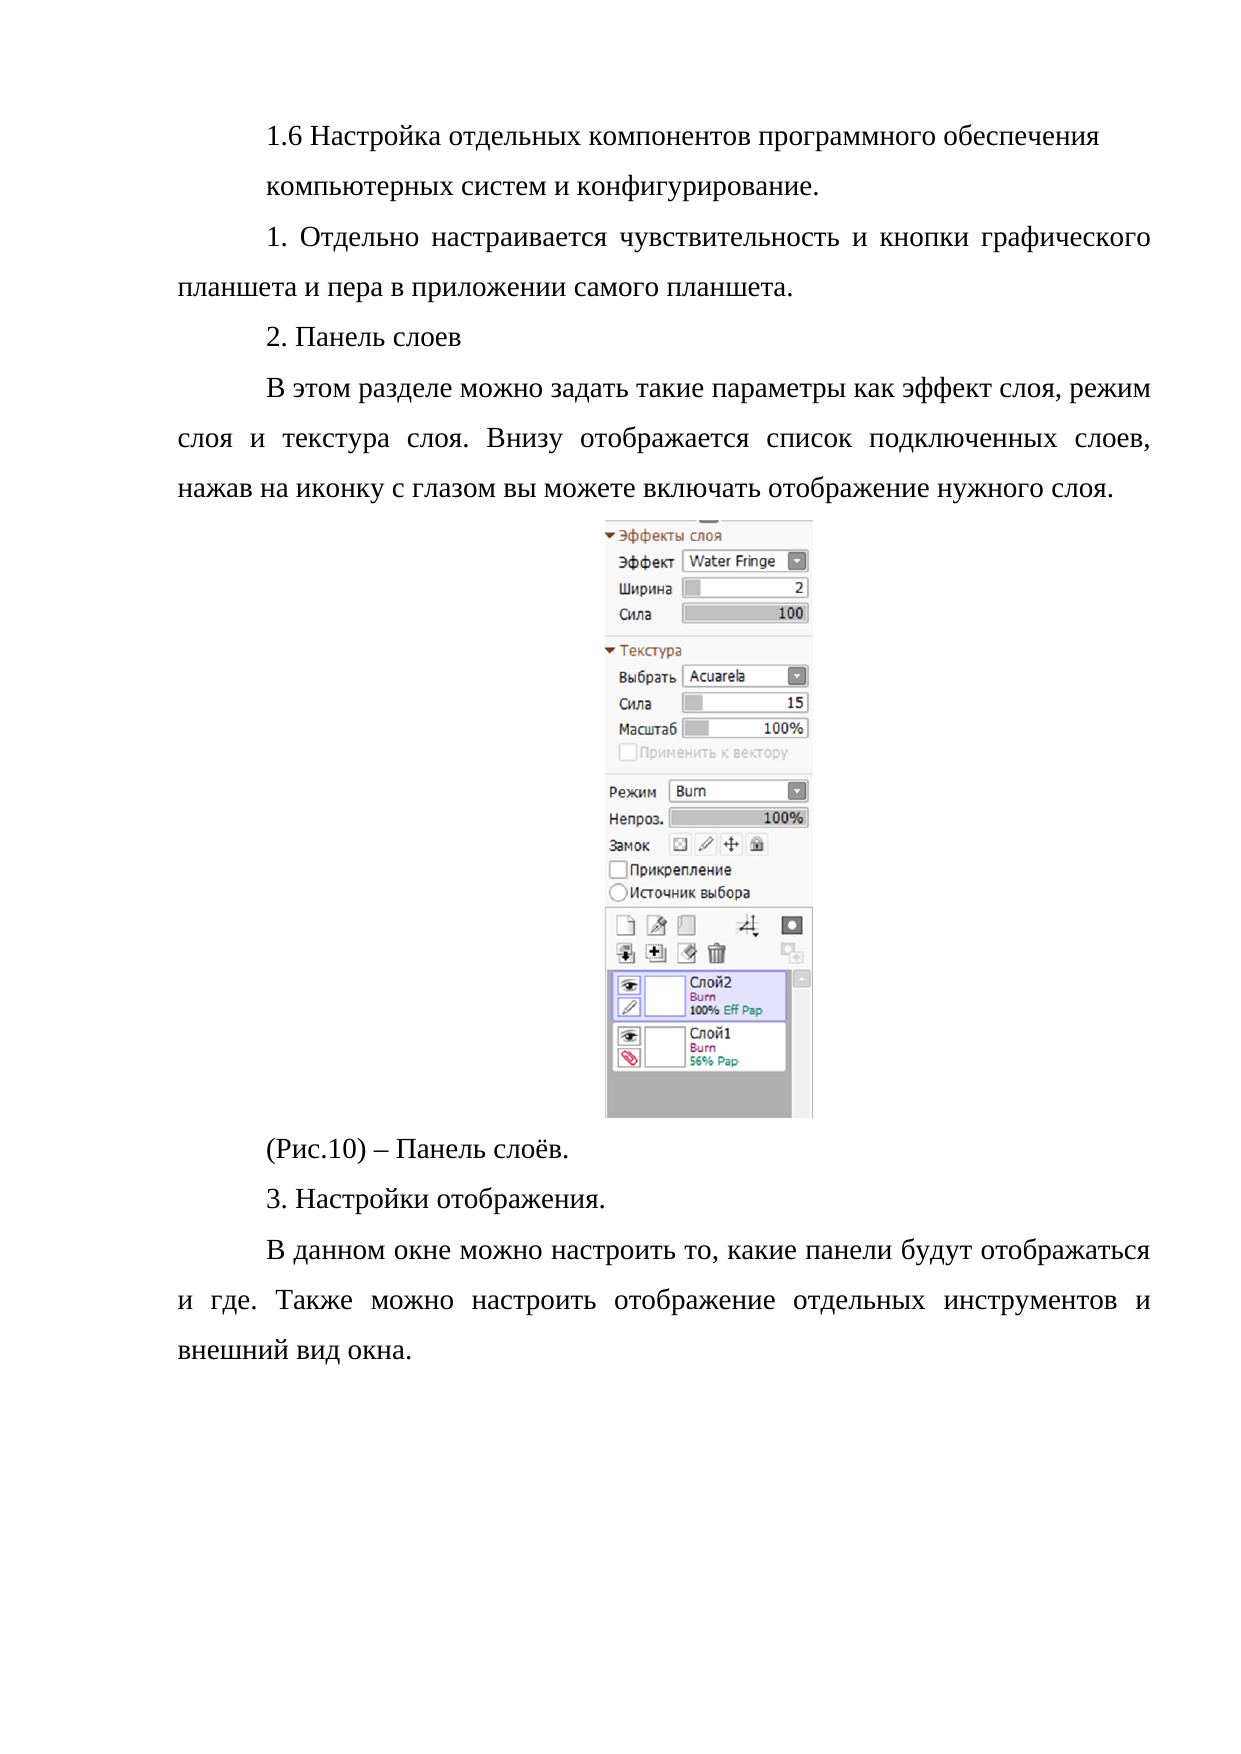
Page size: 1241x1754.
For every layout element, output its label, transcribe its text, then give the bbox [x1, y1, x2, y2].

text 2. Панель слоев [177, 319, 1152, 353]
text 1.6 Настройка отдельных компонентов программного обеспечения [177, 118, 1152, 152]
text В данном окне можно настроить то, какие панели будут отображаться и где. Также можно настроить отображение отдельных инструментов и внешний вид окна. [177, 1232, 1152, 1366]
text В этом разделе можно задать такие параметры как эффект слоя, режим слоя и текстура слоя. Внизу отображается список подключенных слоев, нажав на иконку с глазом вы можете включать отображение нужного слоя. [177, 370, 1152, 504]
text (Рис.10) – Панель слоёв. [177, 1131, 1152, 1165]
text 1. Отдельно настраивается чувствительность и кнопки графического планшета и пера в приложении самого планшета. [177, 219, 1152, 303]
text компьютерных систем и конфигурирование. [177, 168, 1152, 202]
picture [604, 520, 813, 1118]
text 3. Настройки отображения. [177, 1182, 1152, 1215]
